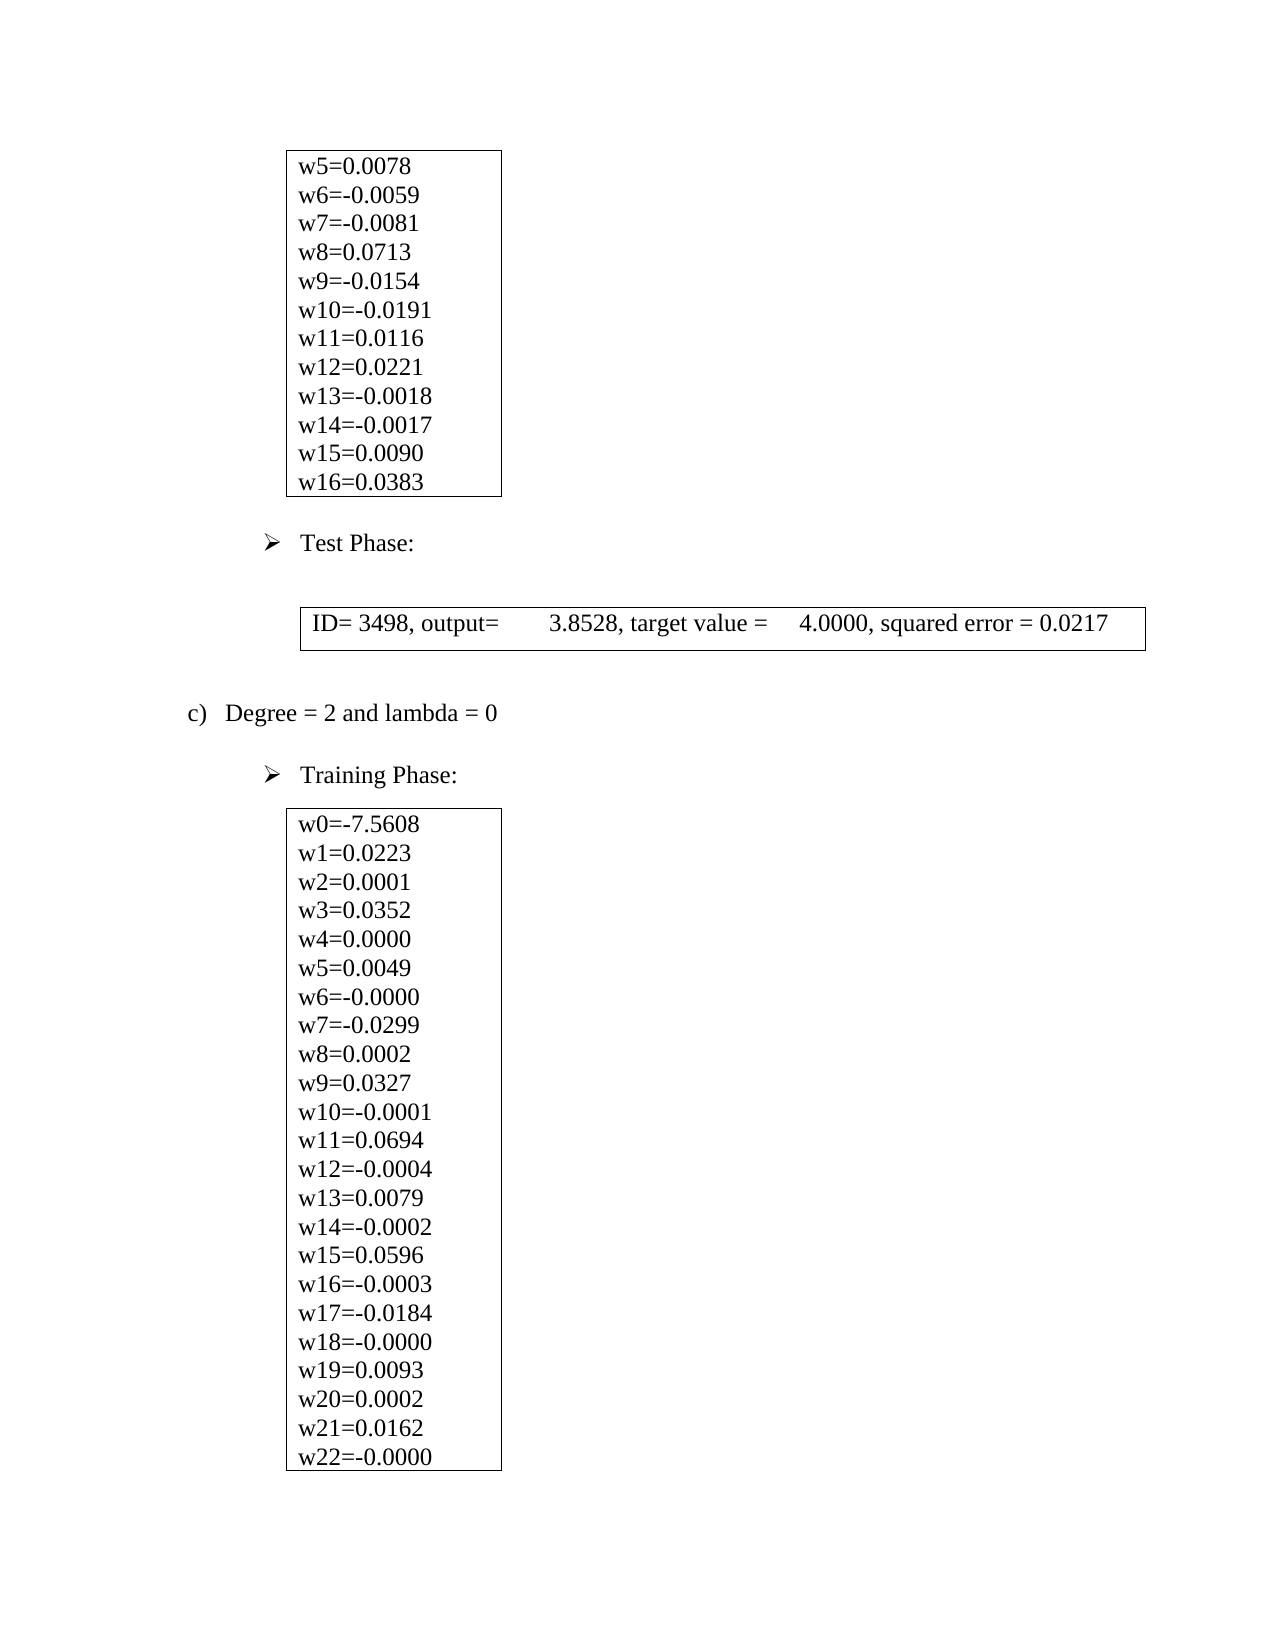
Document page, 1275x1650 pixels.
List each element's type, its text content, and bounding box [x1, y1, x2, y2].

list Test Phase: [262, 528, 1125, 557]
list Training Phase: [262, 760, 1125, 789]
table_header ID= 3498, output= 3.8528, target value = 4.0000, squared error = 0.0217 [301, 608, 1145, 649]
list Degree = 2 and lambda = 0 [187, 698, 1125, 727]
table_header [287, 809, 501, 1470]
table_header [287, 151, 501, 496]
